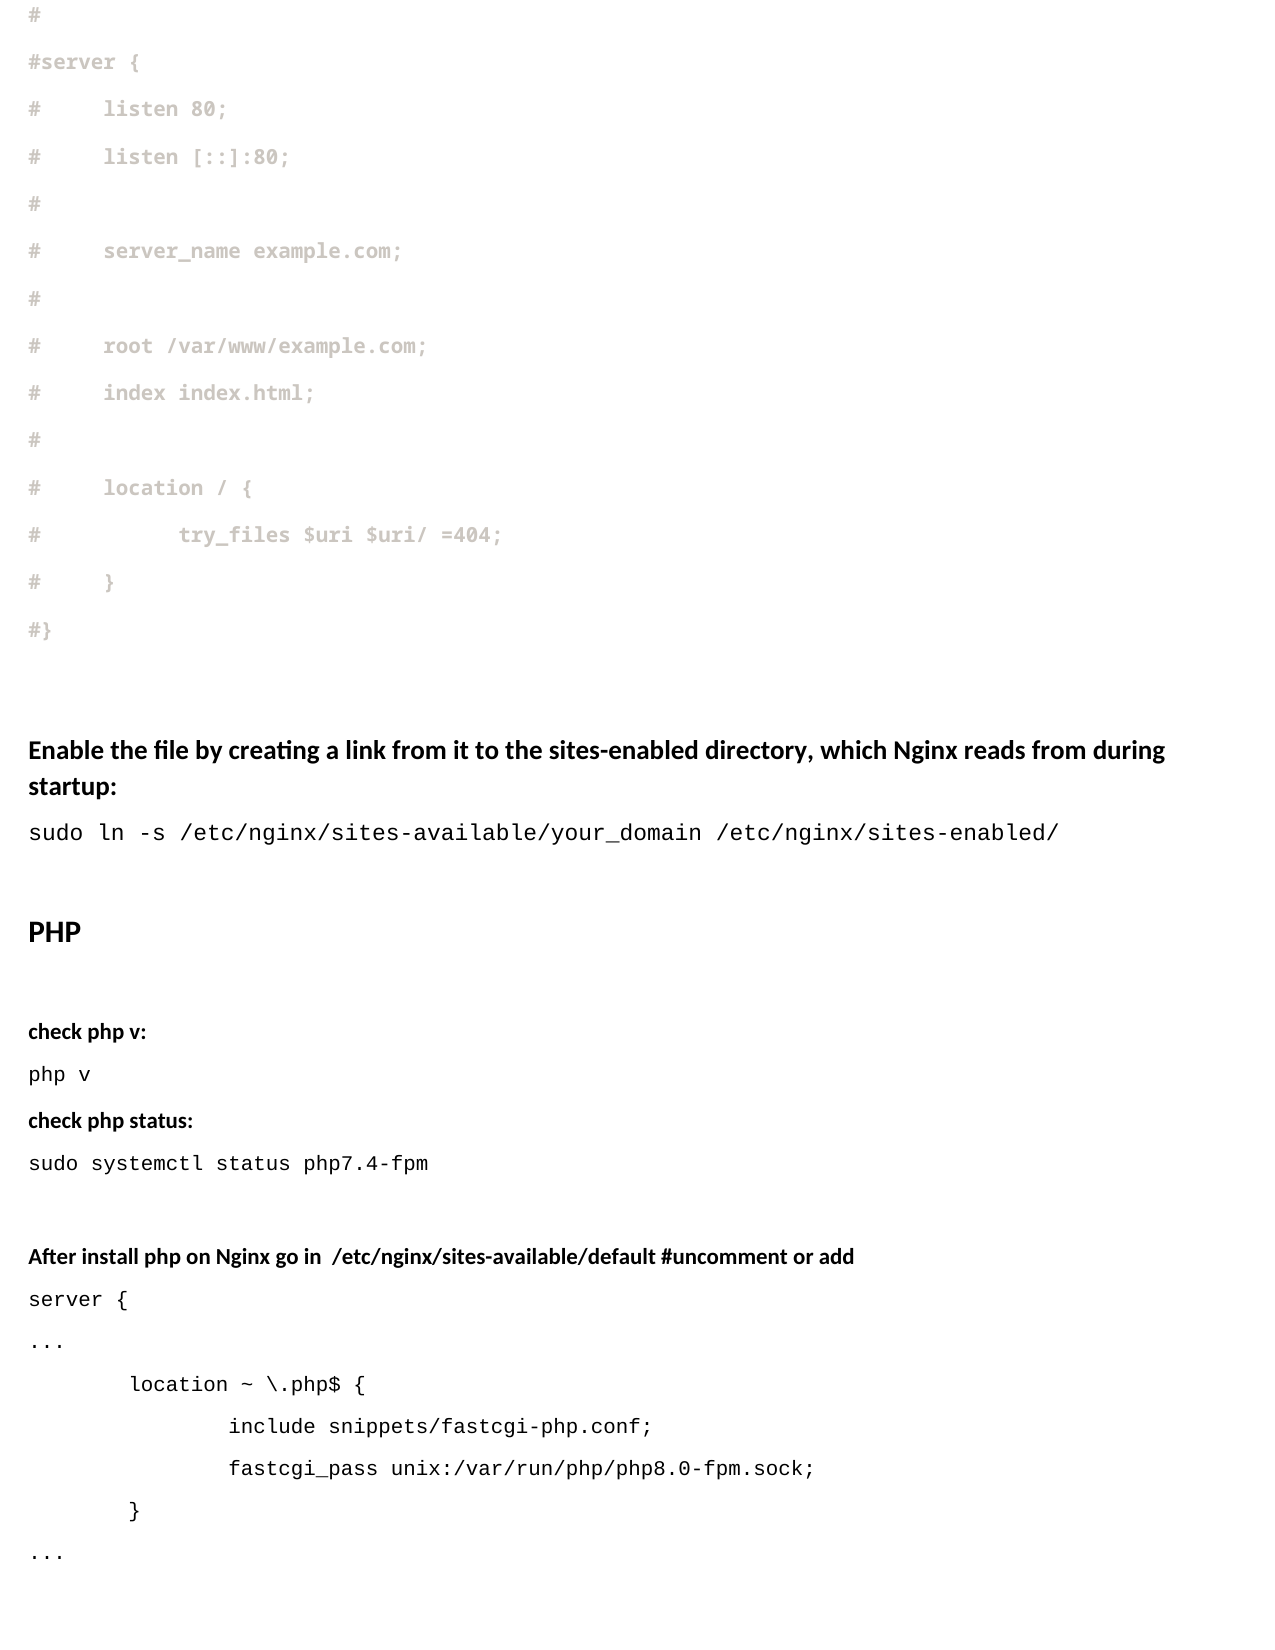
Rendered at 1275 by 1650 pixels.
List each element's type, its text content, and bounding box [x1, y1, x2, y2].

text location ~ \.php$ { [28, 1373, 1256, 1397]
text check php status: [28, 1106, 1256, 1134]
text After install php on Nginx go in /etc/nginx/sites-available/default #uncomment or add [28, 1242, 1256, 1270]
text # } [28, 567, 1256, 596]
text server { [28, 1289, 1256, 1313]
text # [28, 426, 1256, 454]
text # server_name example.com; [28, 236, 1256, 265]
text Enable the file by creating a link from it to the sites-enabled directory, which Nginx reads from during startup: [28, 733, 1256, 802]
text fastcgi_pass unix:/var/run/php/php8.0-fpm.sock; [28, 1458, 1256, 1482]
text include snippets/fastcgi-php.conf; [28, 1416, 1256, 1439]
text # [28, 189, 1256, 218]
text ... [28, 1331, 1256, 1355]
text } [28, 1500, 1256, 1524]
text ... [28, 1542, 1256, 1566]
text sudo ln -s /etc/nginx/sites-available/your_domain /etc/nginx/sites-enabled/ [28, 821, 1256, 847]
text # listen 80; [28, 94, 1256, 123]
text # listen [::]:80; [28, 142, 1256, 170]
text #} [28, 615, 1256, 643]
text php v [28, 1064, 1256, 1088]
text check php v: [28, 1017, 1256, 1045]
text # [28, 0, 1256, 28]
text # root /var/www/example.com; [28, 331, 1256, 359]
text # [28, 284, 1256, 312]
text sudo systemctl status php7.4-fpm [28, 1153, 1256, 1177]
text # index index.html; [28, 378, 1256, 407]
text PHP [28, 913, 1256, 951]
text # try_files $uri $uri/ =404; [28, 520, 1256, 549]
text #server { [28, 47, 1256, 76]
text # location / { [28, 473, 1256, 501]
